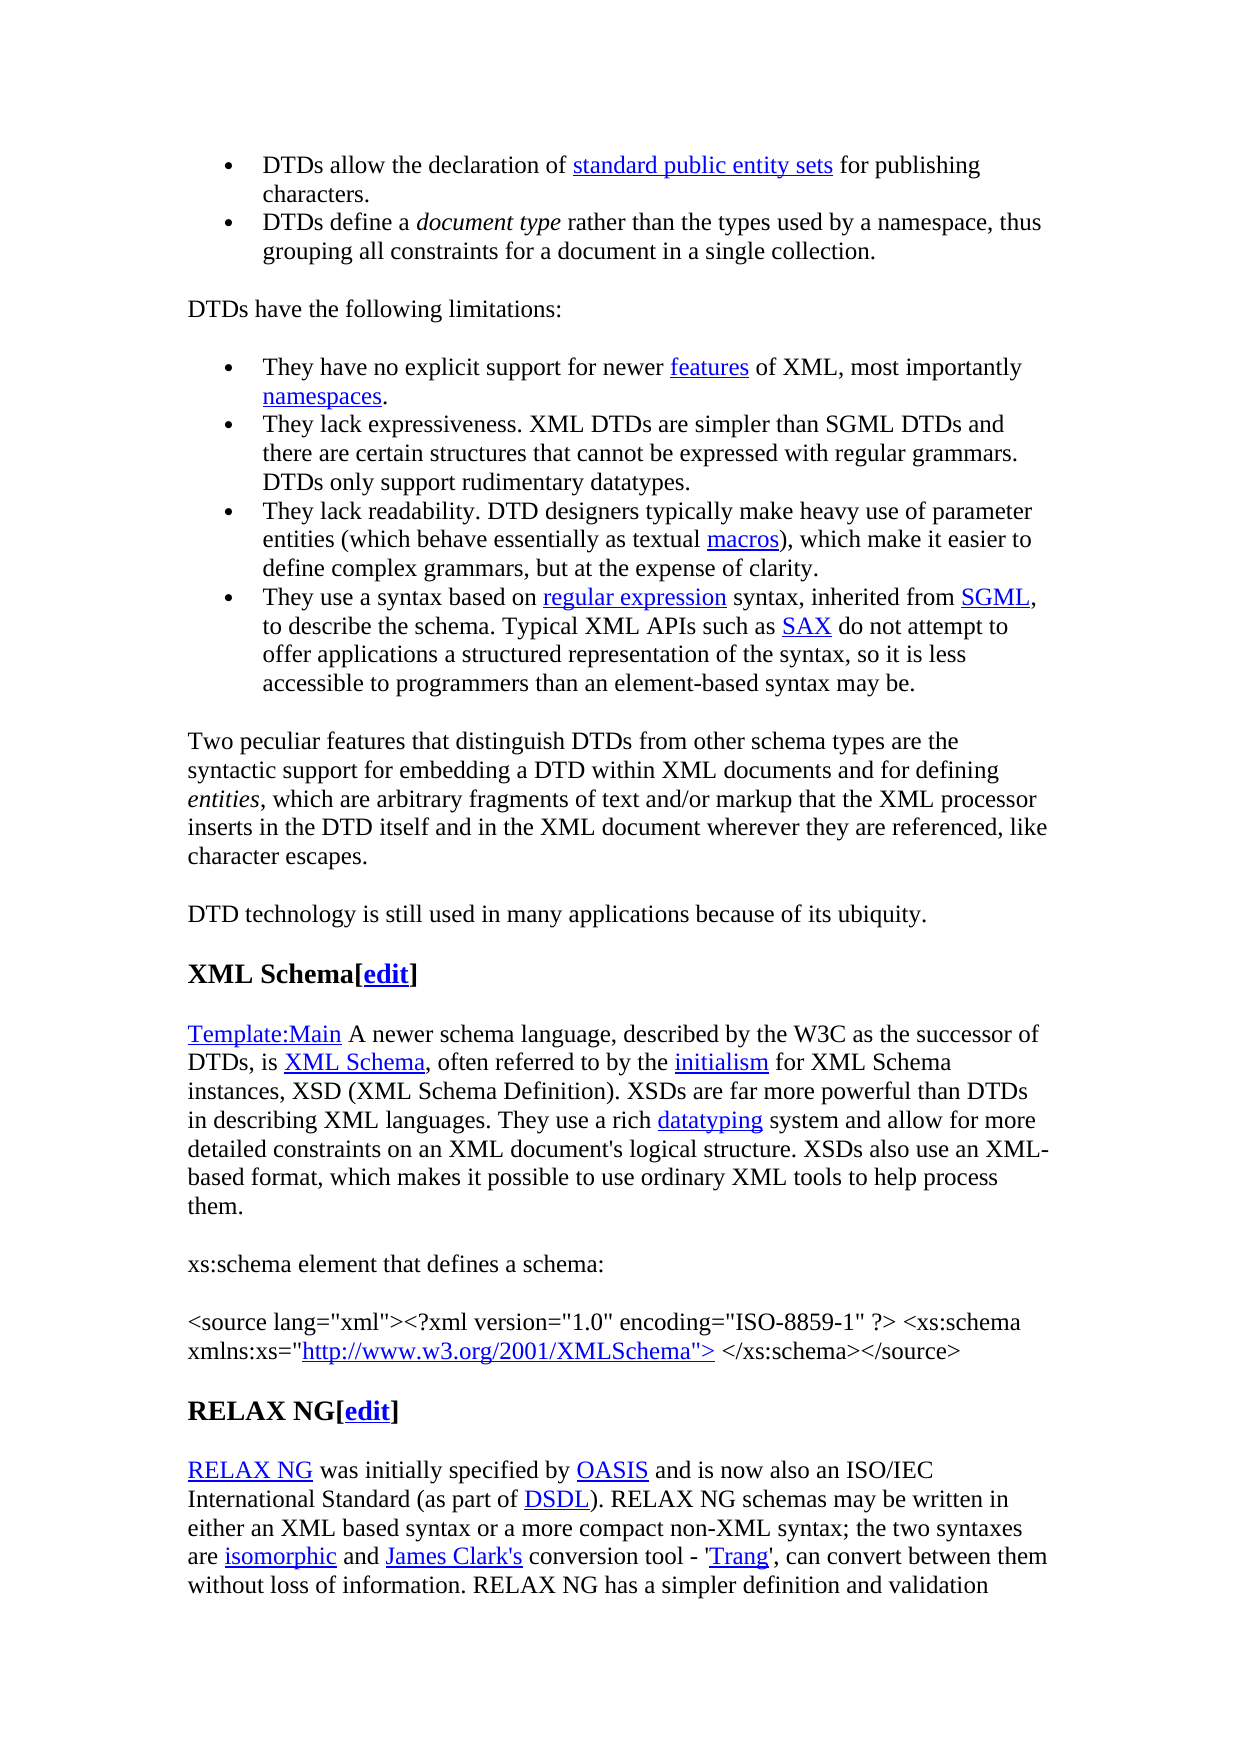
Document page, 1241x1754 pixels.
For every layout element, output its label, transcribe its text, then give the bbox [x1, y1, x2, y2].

list They lack readability. DTD designers typically make heavy use of parameter entities (which behave essentially as textual macros), which make it easier to define complex grammars, but at the expense of clarity. [225, 496, 1053, 582]
list DTDs allow the declaration of standard public entity sets for publishing characters. [225, 150, 1053, 207]
text xs:schema element that defines a schema: [187, 1249, 1053, 1278]
text Template:Main A newer schema language, described by the W3C as the successor of DTDs, is XML Schema, often referred to by the initialism for XML Schema instances, XSD (XML Schema Definition). XSDs are far more powerful than DTDs in describing XML languages. They use a rich datatyping system and allow for more detailed constraints on an XML document's logical structure. XSDs also use an XML-based format, which makes it possible to use ordinary XML tools to help process them. [187, 1019, 1053, 1220]
list They use a syntax based on regular expression syntax, inherited from SGML, to describe the schema. Typical XML APIs such as SAX do not attempt to offer applications a structured representation of the syntax, so it is less accessible to programmers than an element-based syntax may be. [225, 582, 1053, 697]
subtitle XML Schema[edit] [187, 957, 1053, 989]
list DTDs define a document type rather than the types used by a namespace, thus grouping all constraints for a document in a single collection. [225, 207, 1053, 265]
list They have no explicit support for newer features of XML, most importantly namespaces. [225, 352, 1053, 409]
text DTDs have the following limitations: [187, 294, 1053, 323]
text <source lang="xml"><?xml version="1.0" encoding="ISO-8859-1" ?> <xs:schema xmlns:xs="http://www.w3.org/2001/XMLSchema"> </xs:schema></source> [187, 1307, 1053, 1364]
list They lack expressiveness. XML DTDs are simpler than SGML DTDs and there are certain structures that cannot be expressed with regular grammars. DTDs only support rudimentary datatypes. [225, 409, 1053, 496]
subtitle RELAX NG[edit] [187, 1394, 1053, 1426]
text Two peculiar features that distinguish DTDs from other schema types are the syntactic support for embedding a DTD within XML documents and for defining entities, which are arbitrary fragments of text and/or markup that the XML processor inserts in the DTD itself and in the XML document wherever they are referenced, like character escapes. [187, 726, 1053, 870]
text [187, 1455, 1053, 1599]
text DTD technology is still used in many applications because of its ubiquity. [187, 899, 1053, 928]
